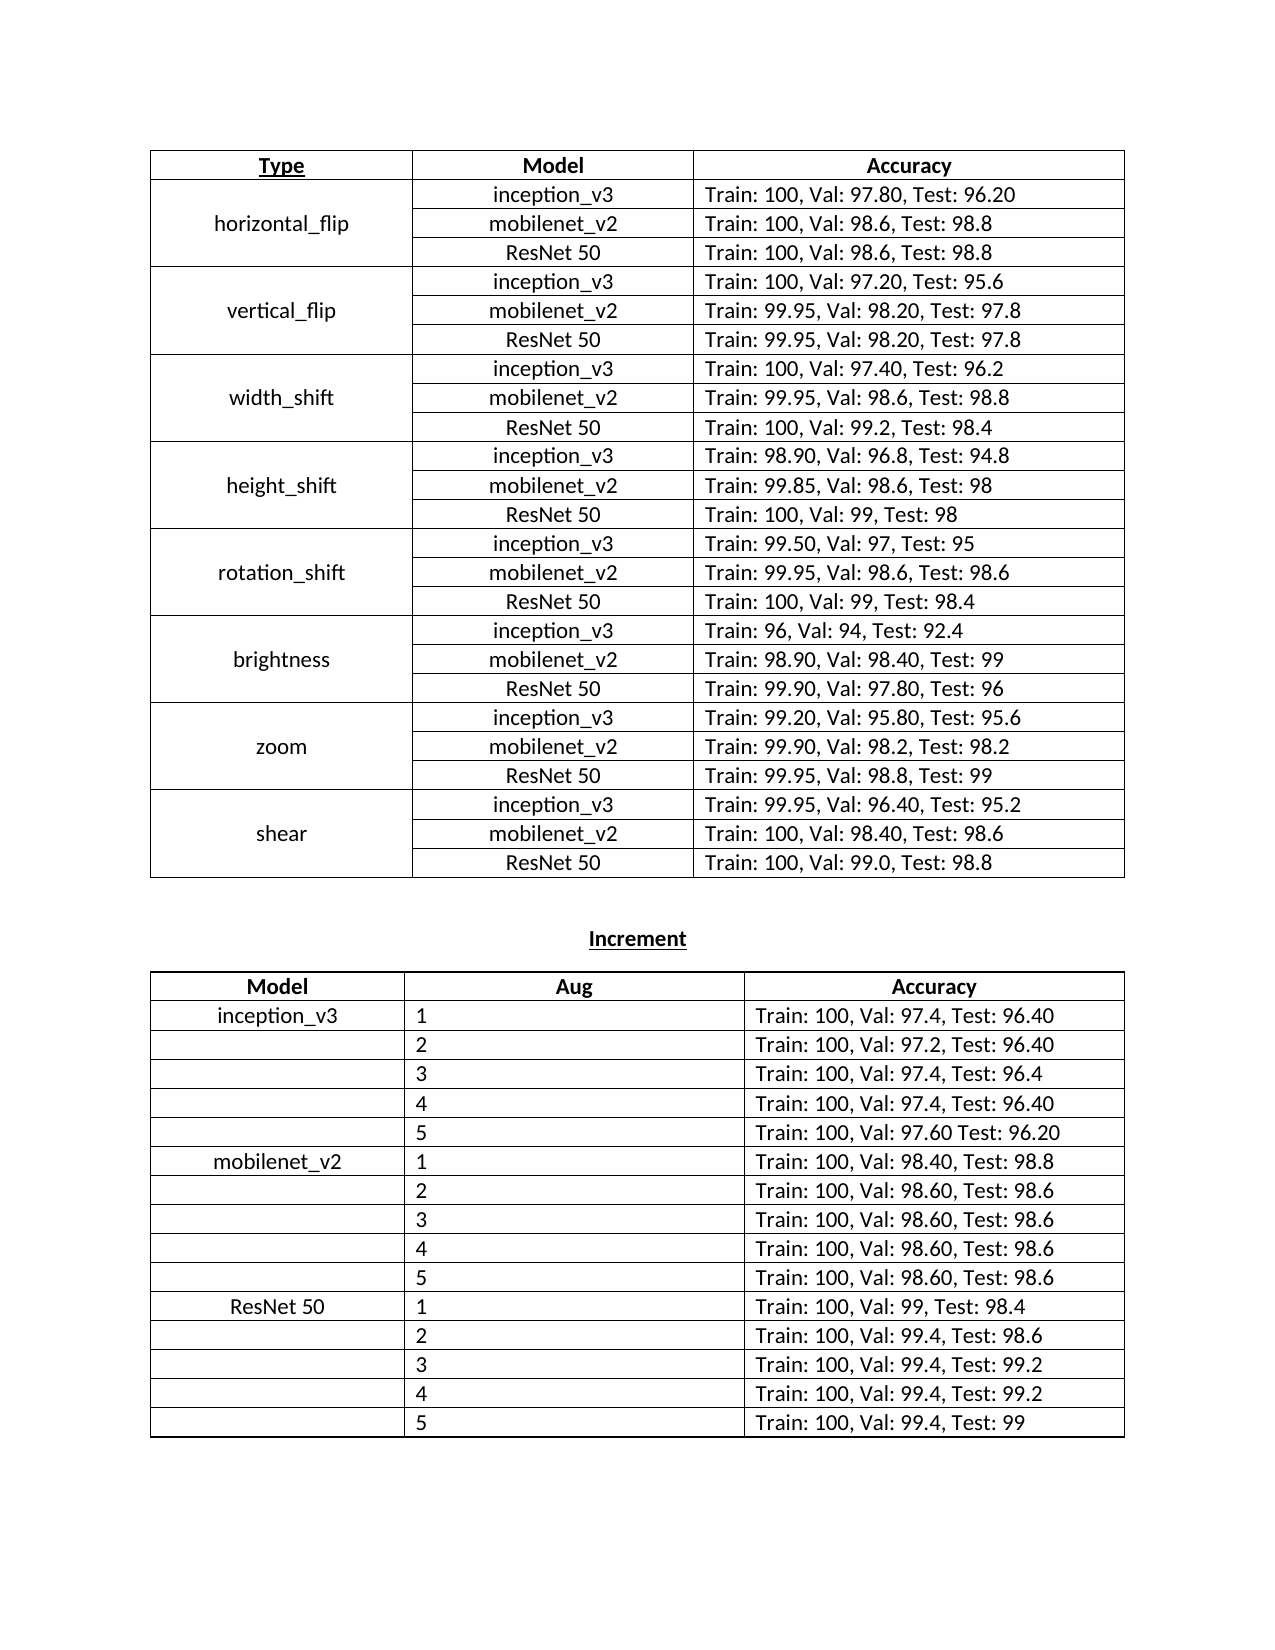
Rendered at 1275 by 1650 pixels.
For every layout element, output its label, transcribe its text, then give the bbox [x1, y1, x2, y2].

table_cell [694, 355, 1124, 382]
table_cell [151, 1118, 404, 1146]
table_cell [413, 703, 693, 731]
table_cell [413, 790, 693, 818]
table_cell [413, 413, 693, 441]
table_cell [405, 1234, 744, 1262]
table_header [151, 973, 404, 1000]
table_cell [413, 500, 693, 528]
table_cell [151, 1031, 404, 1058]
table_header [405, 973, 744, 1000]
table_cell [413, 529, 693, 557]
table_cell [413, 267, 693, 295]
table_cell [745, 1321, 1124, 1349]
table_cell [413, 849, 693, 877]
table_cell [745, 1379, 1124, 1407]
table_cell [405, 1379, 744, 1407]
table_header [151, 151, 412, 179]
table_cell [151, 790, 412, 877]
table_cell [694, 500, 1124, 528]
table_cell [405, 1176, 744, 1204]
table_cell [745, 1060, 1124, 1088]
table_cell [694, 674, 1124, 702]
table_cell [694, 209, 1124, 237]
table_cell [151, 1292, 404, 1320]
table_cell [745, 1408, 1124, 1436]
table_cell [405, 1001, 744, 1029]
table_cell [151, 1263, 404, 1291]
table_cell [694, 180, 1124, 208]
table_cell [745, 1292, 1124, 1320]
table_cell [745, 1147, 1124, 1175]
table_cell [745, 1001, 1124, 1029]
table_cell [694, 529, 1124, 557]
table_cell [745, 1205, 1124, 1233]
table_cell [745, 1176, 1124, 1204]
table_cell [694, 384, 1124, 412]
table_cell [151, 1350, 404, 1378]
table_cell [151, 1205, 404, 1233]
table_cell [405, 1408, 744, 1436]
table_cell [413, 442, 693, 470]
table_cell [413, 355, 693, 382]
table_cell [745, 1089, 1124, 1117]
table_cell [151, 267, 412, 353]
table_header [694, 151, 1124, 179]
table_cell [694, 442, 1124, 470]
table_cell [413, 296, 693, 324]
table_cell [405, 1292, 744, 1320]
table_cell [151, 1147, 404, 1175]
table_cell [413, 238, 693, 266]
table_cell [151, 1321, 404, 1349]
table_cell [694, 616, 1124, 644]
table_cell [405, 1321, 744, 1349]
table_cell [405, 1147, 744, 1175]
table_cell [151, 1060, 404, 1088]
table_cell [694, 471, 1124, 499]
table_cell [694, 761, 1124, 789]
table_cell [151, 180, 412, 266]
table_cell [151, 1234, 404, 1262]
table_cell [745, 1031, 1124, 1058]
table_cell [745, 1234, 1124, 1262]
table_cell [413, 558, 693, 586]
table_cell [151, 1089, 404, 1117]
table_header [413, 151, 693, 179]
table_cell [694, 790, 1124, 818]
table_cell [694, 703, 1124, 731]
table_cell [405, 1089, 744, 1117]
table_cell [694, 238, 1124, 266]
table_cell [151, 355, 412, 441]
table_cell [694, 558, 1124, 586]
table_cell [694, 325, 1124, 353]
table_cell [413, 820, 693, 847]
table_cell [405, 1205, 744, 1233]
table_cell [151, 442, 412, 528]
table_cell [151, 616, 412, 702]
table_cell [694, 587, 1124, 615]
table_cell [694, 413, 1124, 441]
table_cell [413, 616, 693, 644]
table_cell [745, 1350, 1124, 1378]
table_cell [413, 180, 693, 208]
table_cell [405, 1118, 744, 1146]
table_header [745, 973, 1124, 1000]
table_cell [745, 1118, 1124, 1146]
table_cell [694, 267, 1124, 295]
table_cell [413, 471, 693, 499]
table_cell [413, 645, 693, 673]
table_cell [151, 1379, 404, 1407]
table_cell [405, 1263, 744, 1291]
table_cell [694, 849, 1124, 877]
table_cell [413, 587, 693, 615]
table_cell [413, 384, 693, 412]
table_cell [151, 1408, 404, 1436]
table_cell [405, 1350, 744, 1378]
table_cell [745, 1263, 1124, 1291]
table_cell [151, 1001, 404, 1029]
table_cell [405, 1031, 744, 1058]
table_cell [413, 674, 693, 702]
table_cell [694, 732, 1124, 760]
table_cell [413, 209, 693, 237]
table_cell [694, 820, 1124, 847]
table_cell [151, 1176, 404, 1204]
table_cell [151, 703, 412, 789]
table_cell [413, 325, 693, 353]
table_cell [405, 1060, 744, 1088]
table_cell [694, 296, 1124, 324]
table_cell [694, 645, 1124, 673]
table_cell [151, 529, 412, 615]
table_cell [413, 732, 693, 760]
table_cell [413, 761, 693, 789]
text Increment [150, 924, 1125, 952]
